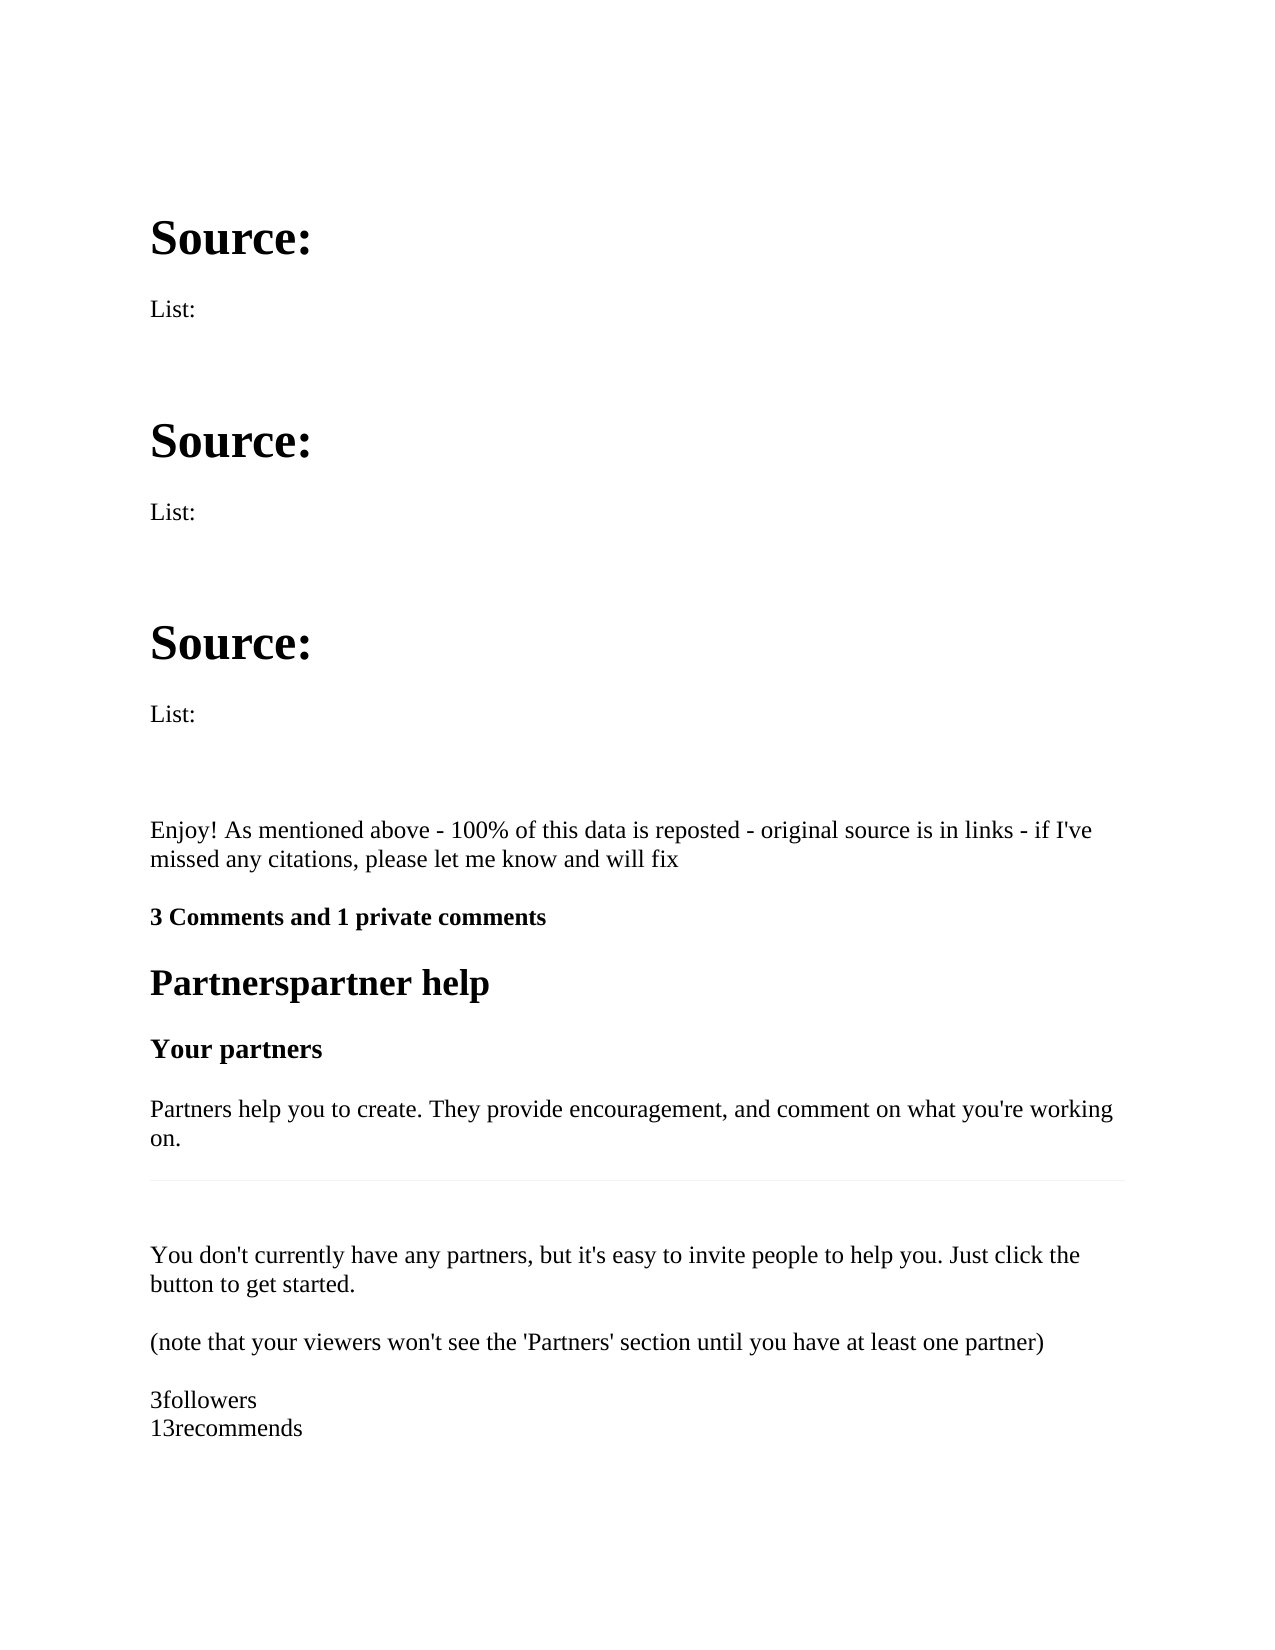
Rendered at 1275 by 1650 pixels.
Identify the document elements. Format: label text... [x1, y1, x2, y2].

text List: [150, 699, 1125, 728]
text 3 Comments and 1 private comments [150, 902, 1125, 931]
text Source: [150, 208, 1125, 265]
text 3followers [150, 1385, 1125, 1413]
text List: [150, 294, 1125, 323]
text Source: [150, 613, 1125, 670]
text Source: [150, 410, 1125, 468]
text Partnerspartner help [150, 960, 1125, 1003]
text 13recommends [150, 1413, 1125, 1442]
text Partners help you to create. They provide encouragement, and comment on what you're working on. [150, 1094, 1125, 1151]
text Your partners [150, 1032, 1125, 1065]
text List: [150, 497, 1125, 526]
text (note that your viewers won't see the 'Partners' section until you have at least one partner) [150, 1327, 1125, 1356]
text Enjoy! As mentioned above - 100% of this data is reposted - original source is in links - if I've missed any citations, please let me know and will fix [150, 815, 1125, 873]
text You don't currently have any partners, but it's easy to invite people to help you. Just click the button to get started. [150, 1240, 1125, 1298]
